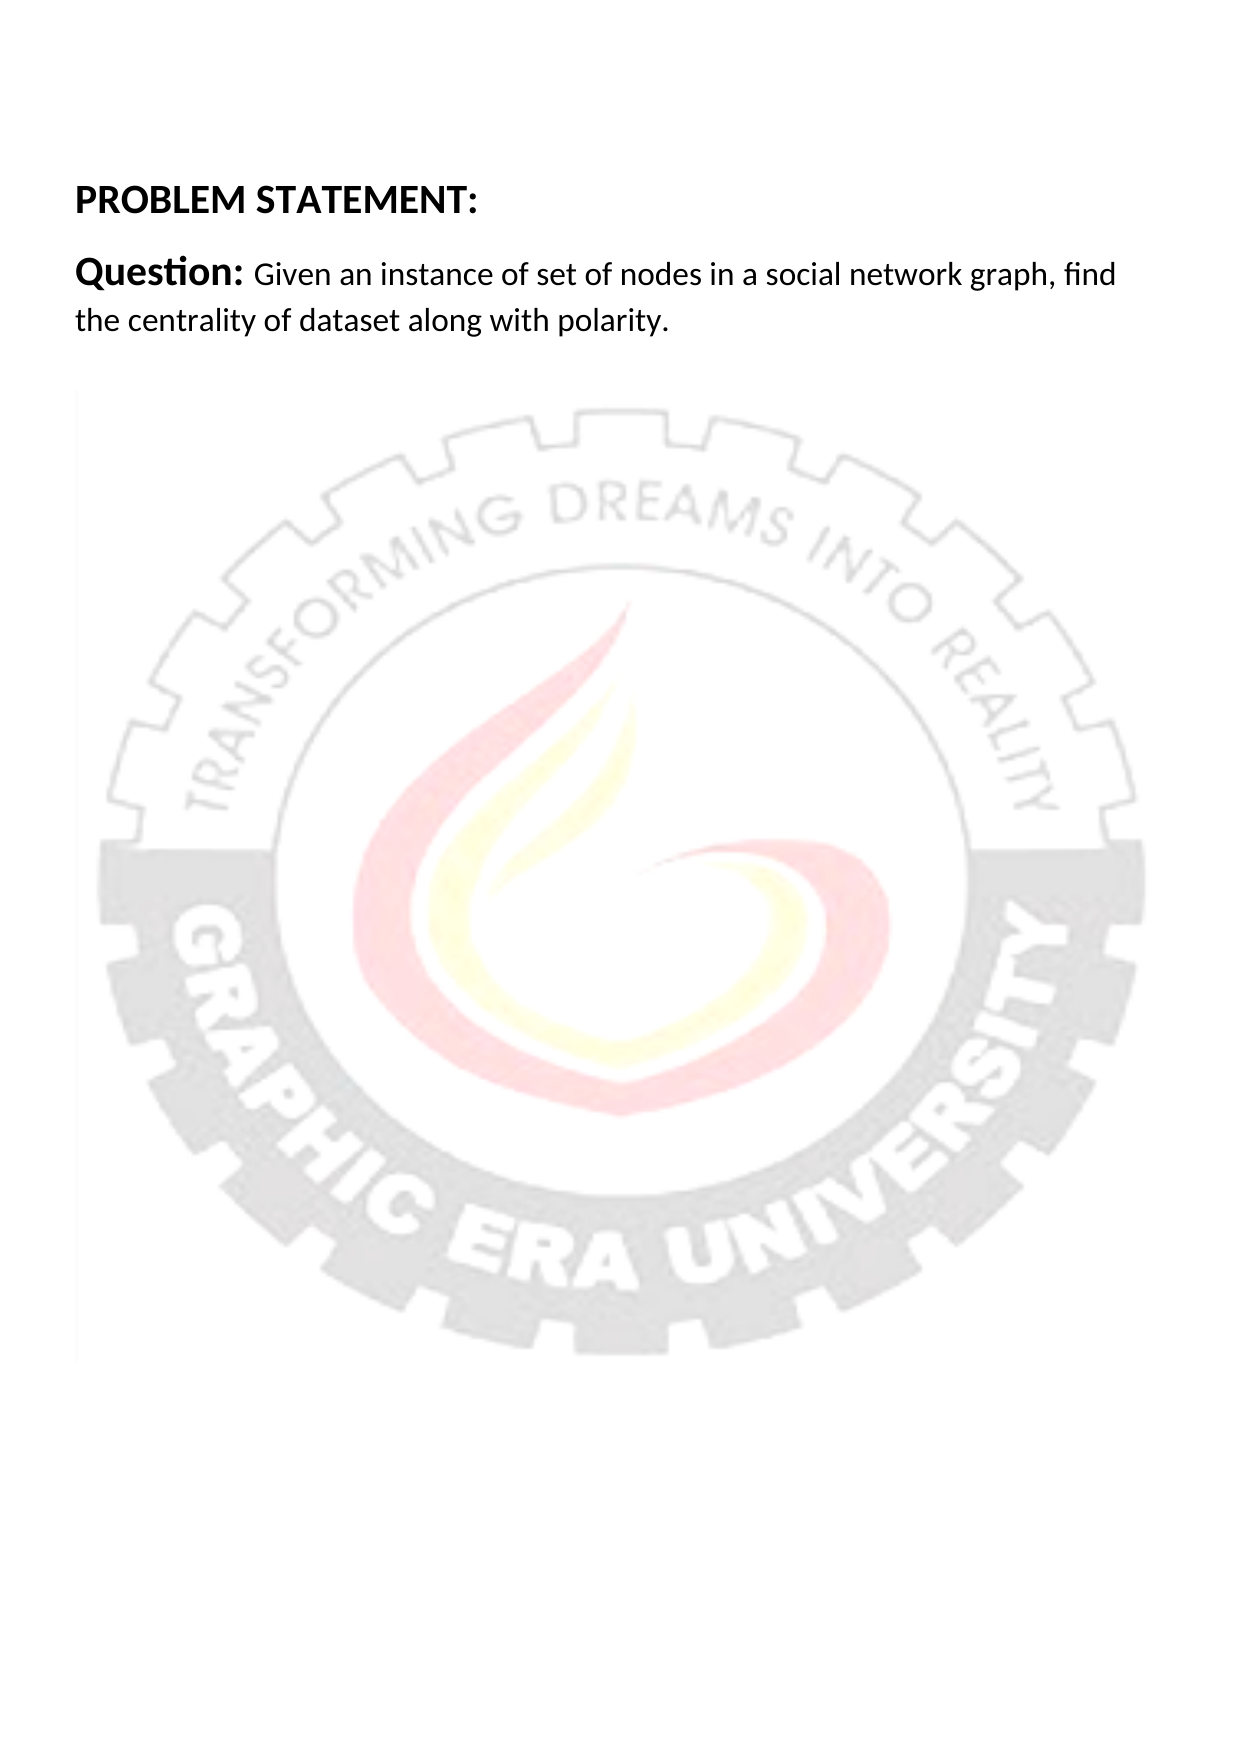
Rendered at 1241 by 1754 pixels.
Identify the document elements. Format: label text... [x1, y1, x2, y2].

text PROBLEM STATEMENT: [75, 173, 1165, 224]
text Question: Given an instance of set of nodes in a social network graph, find the centrality of dataset along with polarity. [75, 245, 1165, 340]
